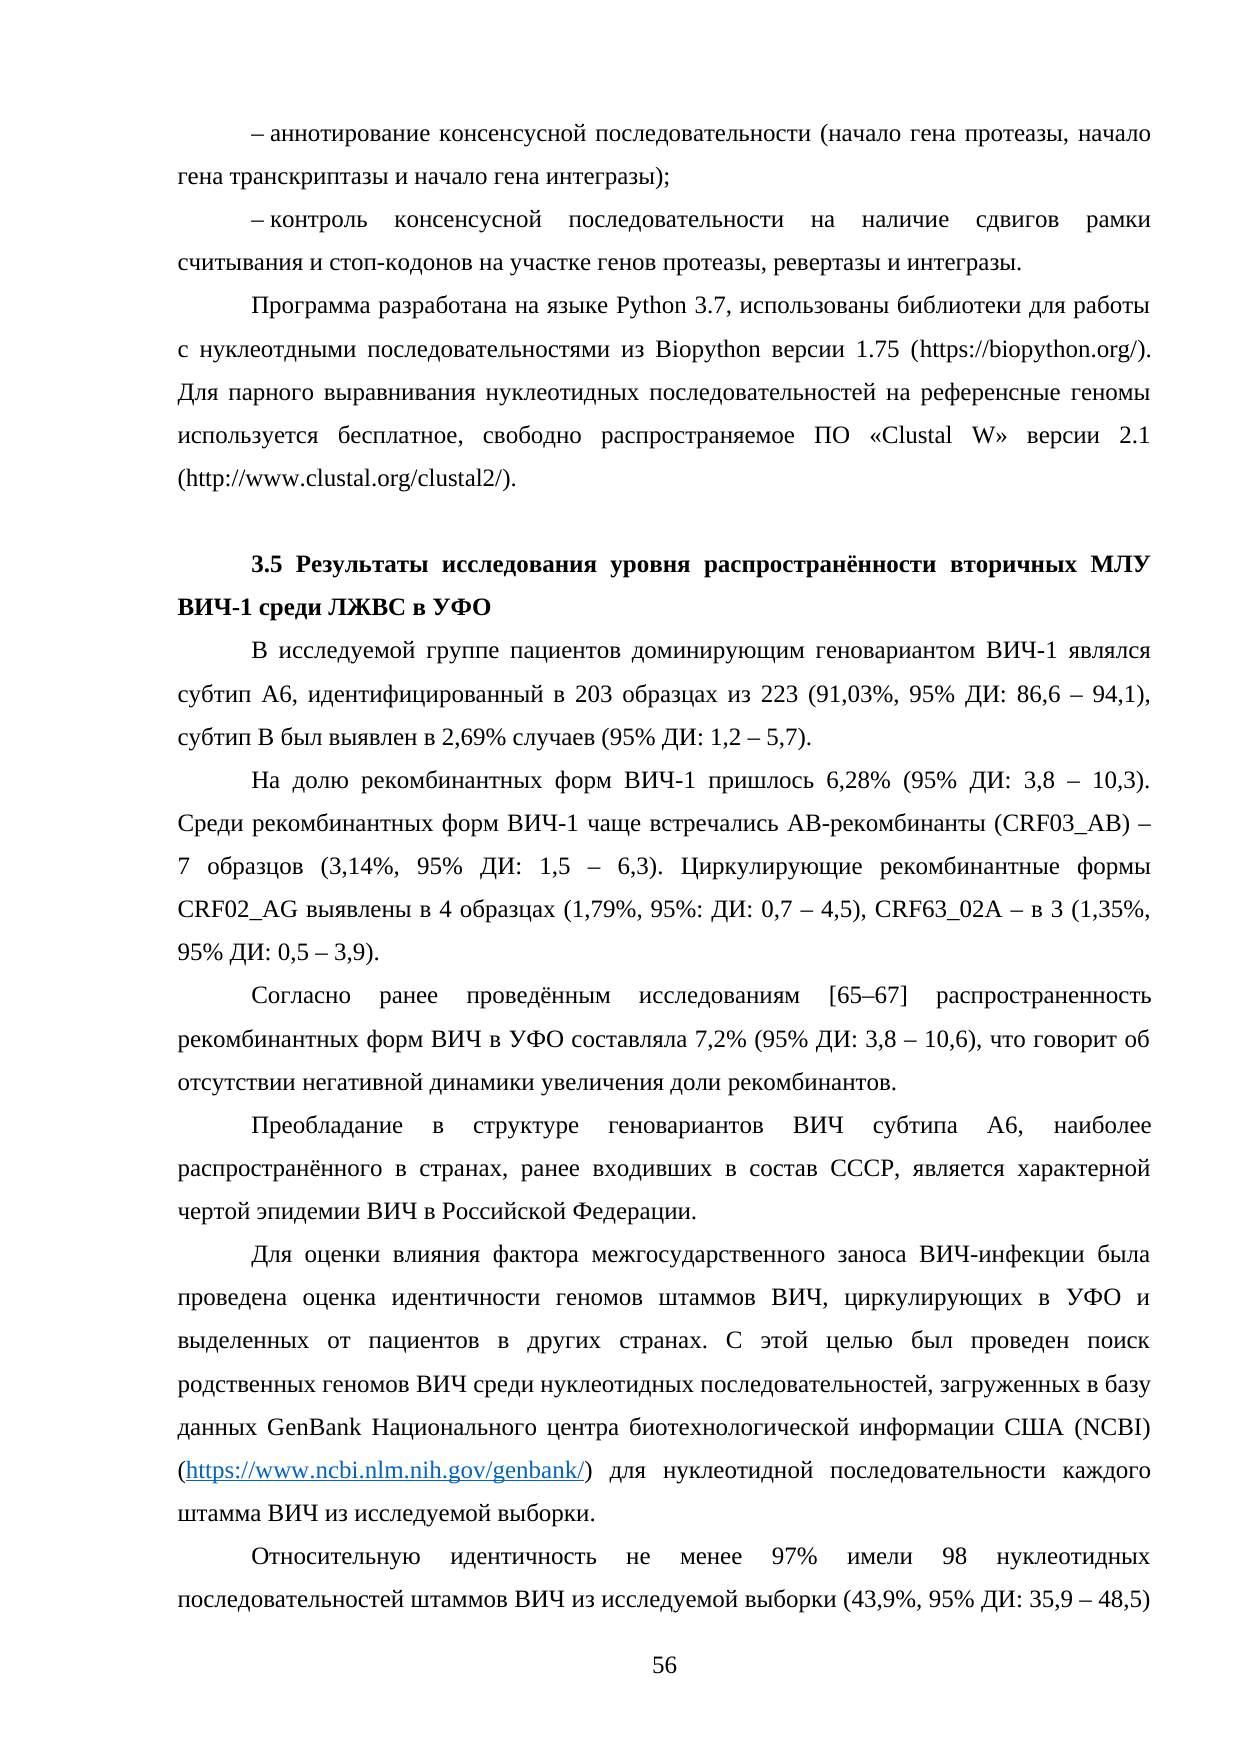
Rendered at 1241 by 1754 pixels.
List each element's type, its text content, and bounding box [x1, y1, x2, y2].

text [177, 1541, 1152, 1613]
text На долю рекомбинантных форм ВИЧ-1 пришлось 6,28% (95% ДИ: 3,8 – 10,3). Среди рекомбинантных форм ВИЧ-1 чаще встречались AB-рекомбинанты (CRF03_AB) – 7 образцов (3,14%, 95% ДИ: 1,5 – 6,3). Циркулирующие рекомбинантные формы CRF02_AG выявлены в 4 образцах (1,79%, 95%: ДИ: 0,7 – 4,5), CRF63_02A – в 3 (1,35%, 95% ДИ: 0,5 – 3,9). [177, 765, 1152, 966]
text 3.5 Результаты исследования уровня распространённости вторичных МЛУ ВИЧ-1 среди ЛЖВС в УФО [177, 549, 1152, 621]
text Для оценки влияния фактора межгосударственного заноса ВИЧ-инфекции была проведена оценка идентичности геномов штаммов ВИЧ, циркулирующих в УФО и выделенных от пациентов в других странах. С этой целью был проведен поиск родственных геномов ВИЧ среди нуклеотидных последовательностей, загруженных в базу данных GenBank Национального центра биотехнологической информации США (NCBI) (https://www.ncbi.nlm.nih.gov/genbank/) для нуклеотидной последовательности каждого штамма ВИЧ из исследуемой выборки. [177, 1239, 1152, 1527]
text Программа разработана на языке Python 3.7, использованы библиотеки для работы с нуклеотдными последовательностями из Biopython версии 1.75 (https://biopython.org/). Для парного выравнивания нуклеотидных последовательностей на референсные геномы используется бесплатное, свободно распространяемое ПО «Clustal W» версии 2.1 (http://www.clustal.org/clustal2/). [177, 291, 1152, 492]
text В исследуемой группе пациентов доминирующим геновариантом ВИЧ-1 являлся субтип A6, идентифицированный в 203 образцах из 223 (91,03%, 95% ДИ: 86,6 – 94,1), субтип B был выявлен в 2,69% случаев (95% ДИ: 1,2 – 5,7). [177, 636, 1152, 751]
text Преобладание в структуре геновариантов ВИЧ субтипа А6, наиболее распространённого в странах, ранее входивших в состав СССР, является характерной чертой эпидемии ВИЧ в Российской Федерации. [177, 1110, 1152, 1225]
text – аннотирование консенсусной последовательности (начало гена протеазы, начало гена транскриптазы и начало гена интегразы); [177, 118, 1152, 190]
text – контроль консенсусной последовательности на наличие сдвигов рамки считывания и стоп-кодонов на участке генов протеазы, ревертазы и интегразы. [177, 204, 1152, 276]
text Согласно ранее проведённым исследованиям [65–67] распространенность рекомбинантных форм ВИЧ в УФО составляла 7,2% (95% ДИ: 3,8 – 10,6), что говорит об отсутствии негативной динамики увеличения доли рекомбинантов. [177, 981, 1152, 1096]
